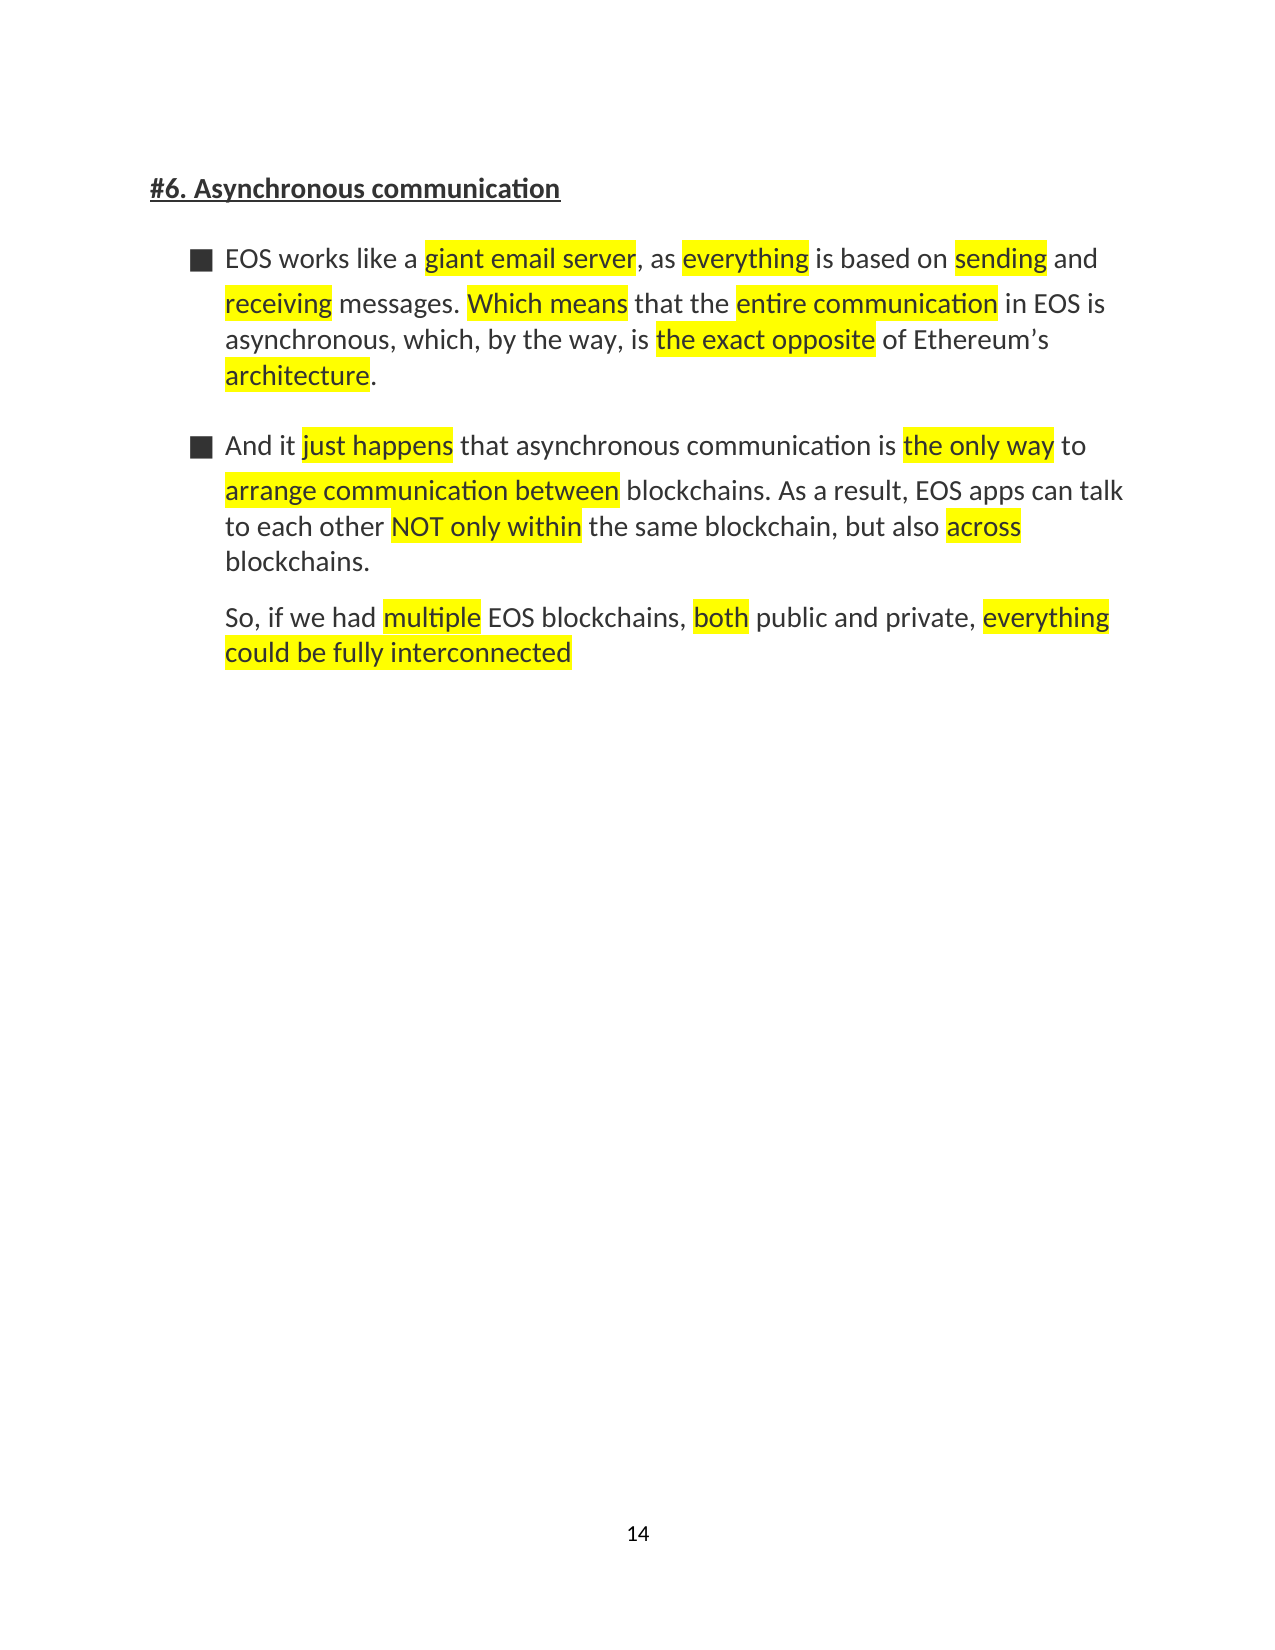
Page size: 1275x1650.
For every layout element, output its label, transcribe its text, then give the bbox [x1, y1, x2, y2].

list EOS works like a giant email server, as everything is based on sending and receiving messages. Which means that the entire communication in EOS is asynchronous, which, by the way, is the exact opposite of Ethereum’s architecture. [187, 226, 1125, 392]
list And it just happens that asynchronous communication is the only way to arrange communication between blockchains. As a result, EOS apps can talk to each other NOT only within the same blockchain, but also across blockchains. [187, 412, 1125, 579]
text So, if we had multiple EOS blockchains, both public and private, everything could be fully interconnected [225, 599, 1125, 670]
text #6. Asynchronous communication [150, 170, 1125, 206]
